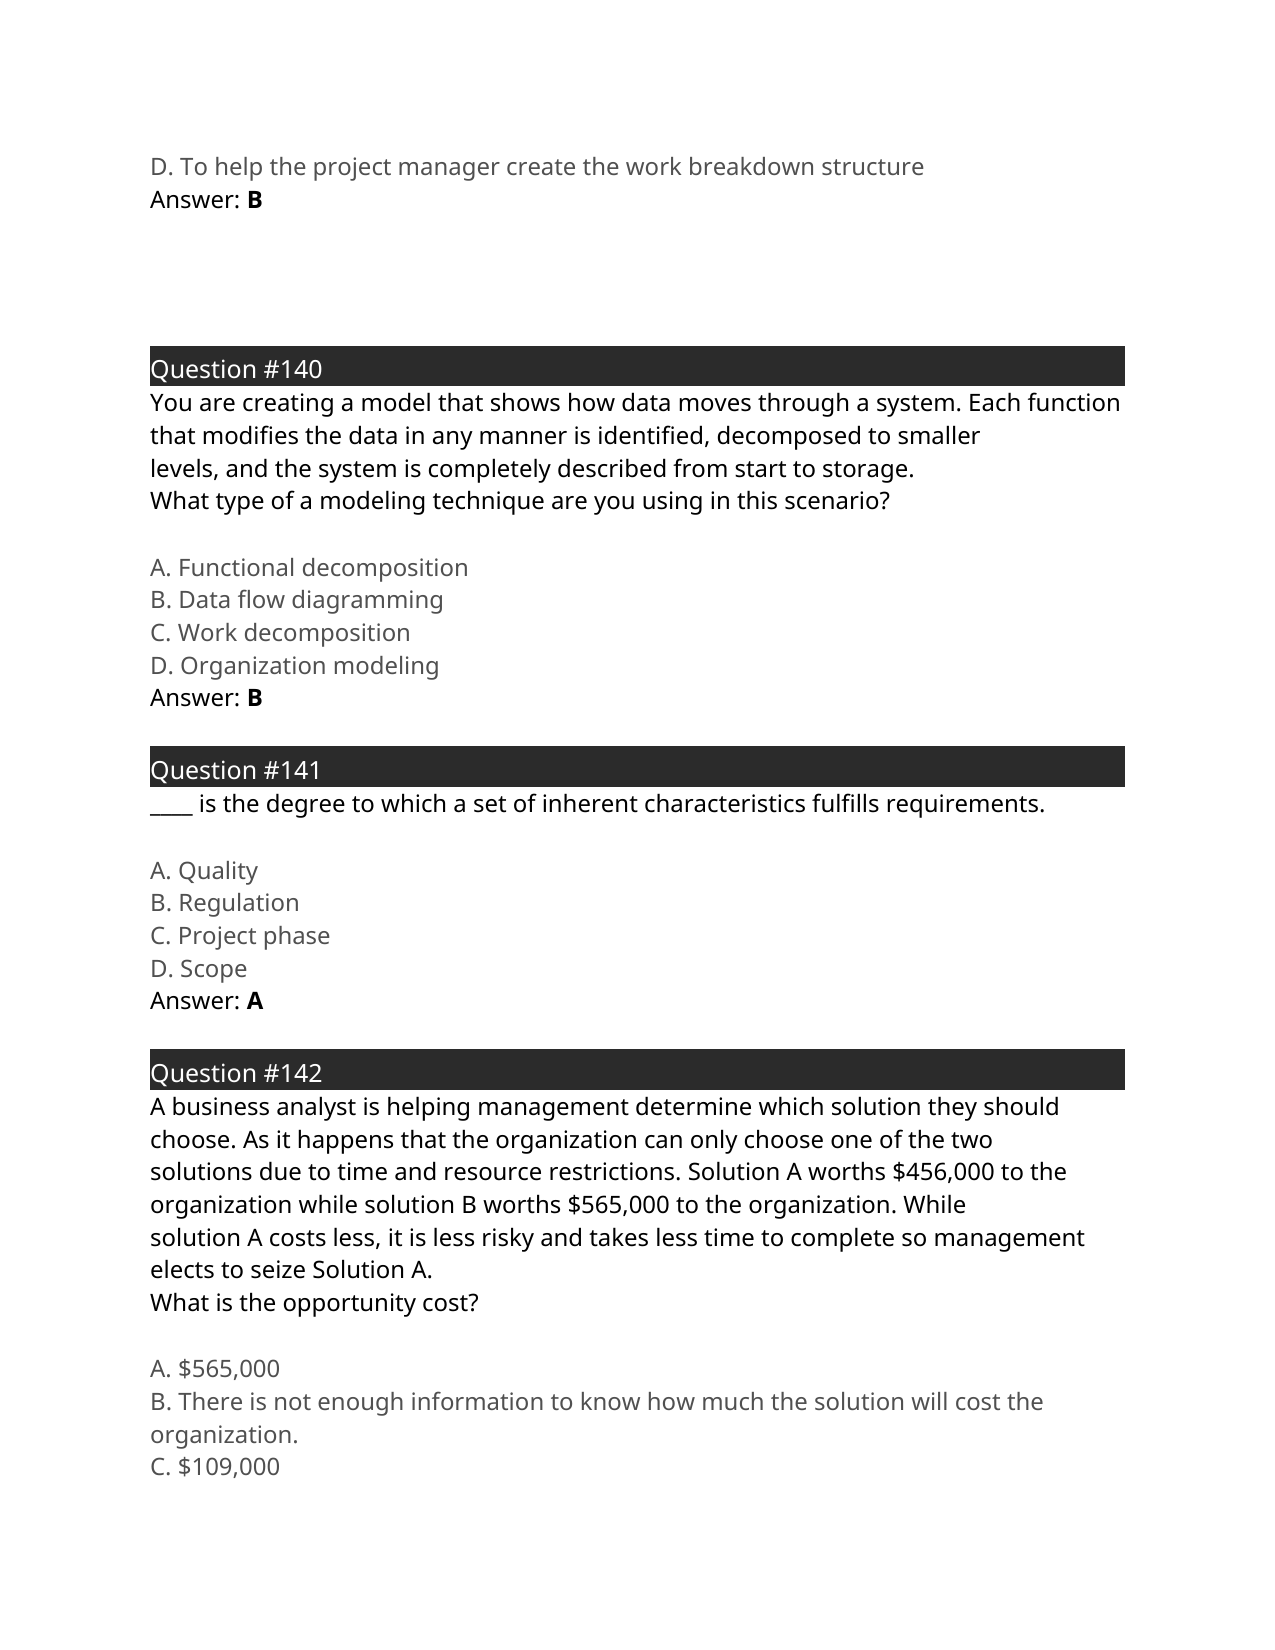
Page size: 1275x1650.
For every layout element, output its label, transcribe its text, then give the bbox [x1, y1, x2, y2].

text B. Data flow diagramming [150, 583, 1125, 616]
text Question #140 [150, 346, 1125, 386]
text A business analyst is helping management determine which solution they should choose. As it happens that the organization can only choose one of the two solutions due to time and resource restrictions. Solution A worths $456,000 to the organization while solution B worths $565,000 to the organization. While solution A costs less, it is less risky and takes less time to complete so management elects to seize Solution A. What is the opportunity cost? [150, 1090, 1125, 1352]
text B. Regulation [150, 886, 1125, 919]
text C. Project phase [150, 919, 1125, 951]
text Answer: A [150, 984, 1125, 1017]
text B. There is not enough information to know how much the solution will cost the organization. [150, 1385, 1125, 1450]
text ____ is the degree to which a set of inherent characteristics fulfills requirements. [150, 787, 1125, 854]
text D. Organization modeling [150, 648, 1125, 681]
text Answer: B [150, 183, 1125, 215]
text A. Quality [150, 854, 1125, 886]
text Question #142 [150, 1049, 1125, 1090]
text A. Functional decomposition [150, 551, 1125, 583]
text D. Scope [150, 951, 1125, 984]
text Answer: B [150, 681, 1125, 714]
text A. $565,000 [150, 1352, 1125, 1385]
text C. Work decomposition [150, 616, 1125, 648]
text Question #141 [150, 746, 1125, 787]
text C. $109,000 [150, 1450, 1125, 1483]
text D. To help the project manager create the work breakdown structure [150, 150, 1125, 183]
text You are creating a model that shows how data moves through a system. Each function that modifies the data in any manner is identified, decomposed to smaller levels, and the system is completely described from start to storage. What type of a modeling technique are you using in this scenario? [150, 386, 1125, 551]
